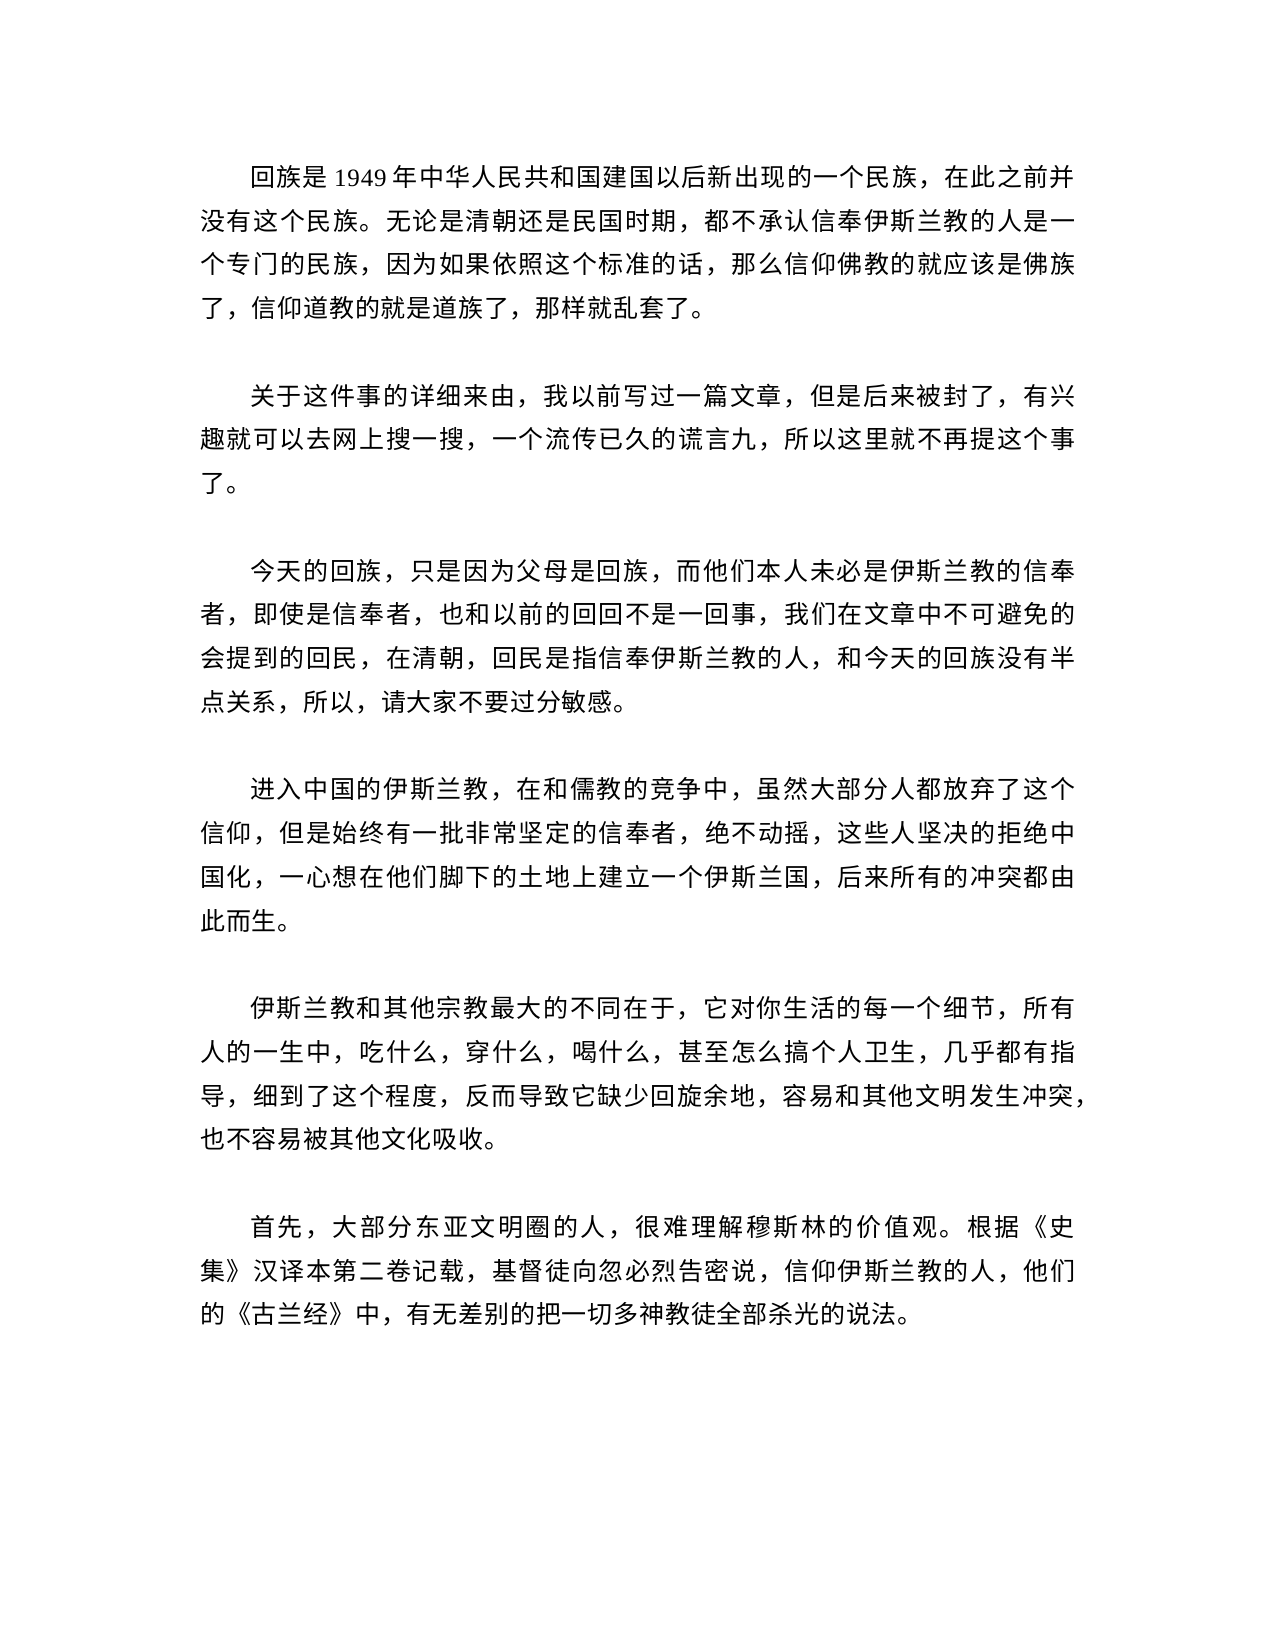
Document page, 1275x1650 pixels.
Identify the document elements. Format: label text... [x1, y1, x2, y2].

text 伊斯兰教和其他宗教最大的不同在于，它对你生活的每一个细节，所有人的一生中，吃什么，穿什么，喝什么，甚至怎么搞个人卫生，几乎都有指导，细到了这个程度，反而导致它缺少回旋余地，容易和其他文明发生冲突，也不容易被其他文化吸收。 [187, 981, 1087, 1156]
text 进入中国的伊斯兰教，在和儒教的竞争中，虽然大部分人都放弃了这个信仰，但是始终有一批非常坚定的信奉者，绝不动摇，这些人坚决的拒绝中国化，一心想在他们脚下的土地上建立一个伊斯兰国，后来所有的冲突都由此而生。 [187, 762, 1087, 937]
text 回族是1949年中华人民共和国建国以后新出现的一个民族，在此之前并没有这个民族。无论是清朝还是民国时期，都不承认信奉伊斯兰教的人是一个专门的民族，因为如果依照这个标准的话，那么信仰佛教的就应该是佛族了，信仰道教的就是道族了，那样就乱套了。 [187, 150, 1087, 325]
text 今天的回族，只是因为父母是回族，而他们本人未必是伊斯兰教的信奉者，即使是信奉者，也和以前的回回不是一回事，我们在文章中不可避免的会提到的回民，在清朝，回民是指信奉伊斯兰教的人，和今天的回族没有半点关系，所以，请大家不要过分敏感。 [187, 544, 1087, 719]
text 首先，大部分东亚文明圈的人，很难理解穆斯林的价值观。根据《史集》汉译本第二卷记载，基督徒向忽必烈告密说，信仰伊斯兰教的人，他们的《古兰经》中，有无差别的把一切多神教徒全部杀光的说法。 [187, 1200, 1087, 1331]
text 关于这件事的详细来由，我以前写过一篇文章，但是后来被封了，有兴趣就可以去网上搜一搜，一个流传已久的谎言九，所以这里就不再提这个事了。 [187, 369, 1087, 500]
